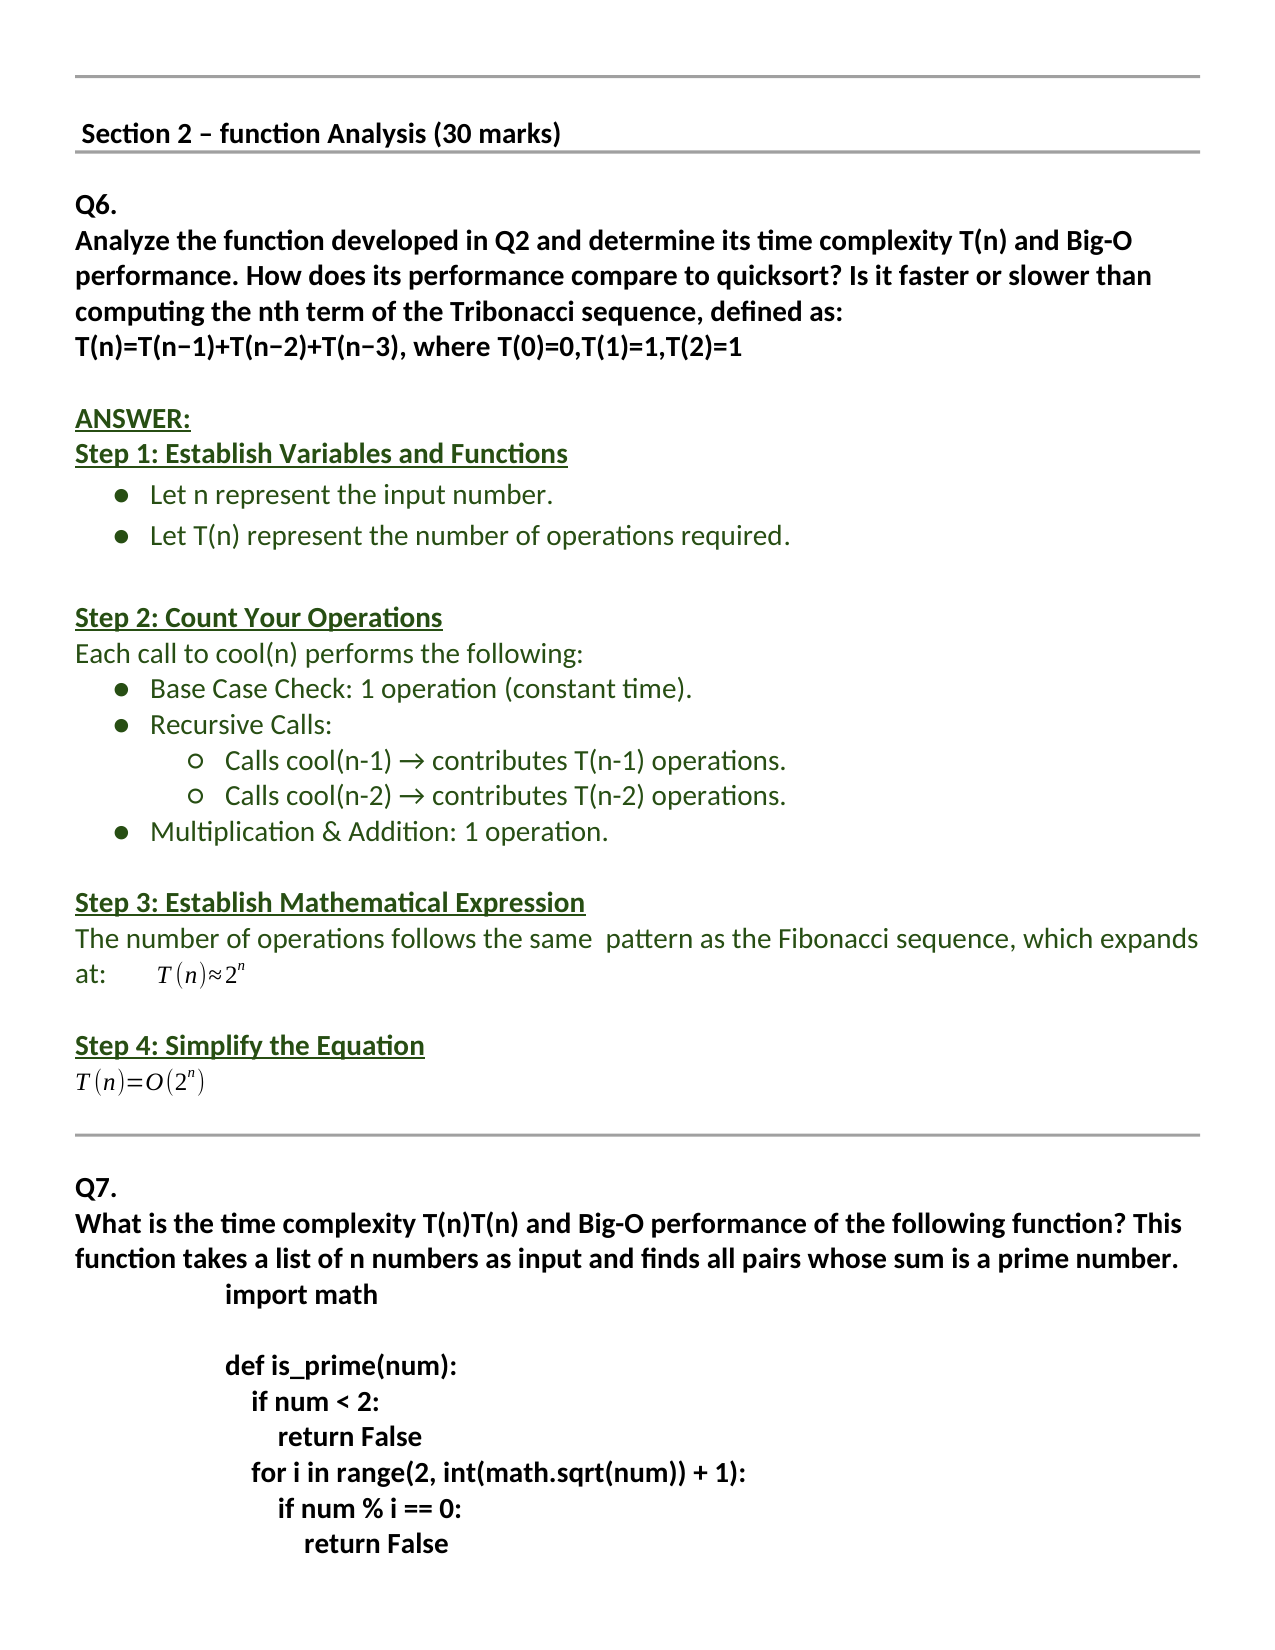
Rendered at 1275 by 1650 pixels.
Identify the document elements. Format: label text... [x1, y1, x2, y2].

text Step 2: Count Your Operations [75, 599, 1200, 635]
text Step 4: Simplify the Equation [75, 1027, 1200, 1062]
list Let T(n) represent the number of operations required. [112, 517, 1200, 553]
text T(n)=T(n−1)+T(n−2)+T(n−3), where T(0)=0,T(1)=1,T(2)=1 [75, 328, 1200, 364]
subtitle Section 2 – function Analysis (30 marks) [75, 115, 1200, 150]
list Calls cool(n-1) → contributes T(n-1) operations. [187, 742, 1200, 777]
text ANSWER: [75, 400, 1200, 435]
list Let n represent the input number. [112, 476, 1200, 512]
text return False [225, 1525, 1200, 1561]
text def is_prime(num): [225, 1347, 1200, 1383]
list Recursive Calls: [112, 706, 1200, 742]
text Each call to cool(n) performs the following: [75, 635, 1200, 670]
text return False [225, 1418, 1200, 1454]
text if num < 2: [225, 1383, 1200, 1418]
text import math [225, 1276, 1200, 1312]
text Step 3: Establish Mathematical Expression [75, 884, 1200, 920]
text Step 1: Establish Variables and Functions [75, 435, 1200, 471]
text The number of operations follows the same pattern as the Fibonacci sequence, which expands at: [75, 920, 1200, 991]
list Multiplication & Addition: 1 operation. [112, 813, 1200, 848]
list Base Case Check: 1 operation (constant time). [112, 670, 1200, 706]
list Calls cool(n-2) → contributes T(n-2) operations. [187, 777, 1200, 813]
text Q6. Analyze the function developed in Q2 and determine its time complexity T(n) and Big-O performance. How does its performance compare to quicksort? Is it faster or slower than computing the nth term of the Tribonacci sequence, defined as: [75, 186, 1200, 328]
text if num % i == 0: [225, 1490, 1200, 1525]
text for i in range(2, int(math.sqrt(num)) + 1): [225, 1454, 1200, 1490]
text Q7. What is the time complexity T(n)T(n) and Big-O performance of the following function? This function takes a list of n numbers as input and finds all pairs whose sum is a prime number. [75, 1169, 1200, 1276]
